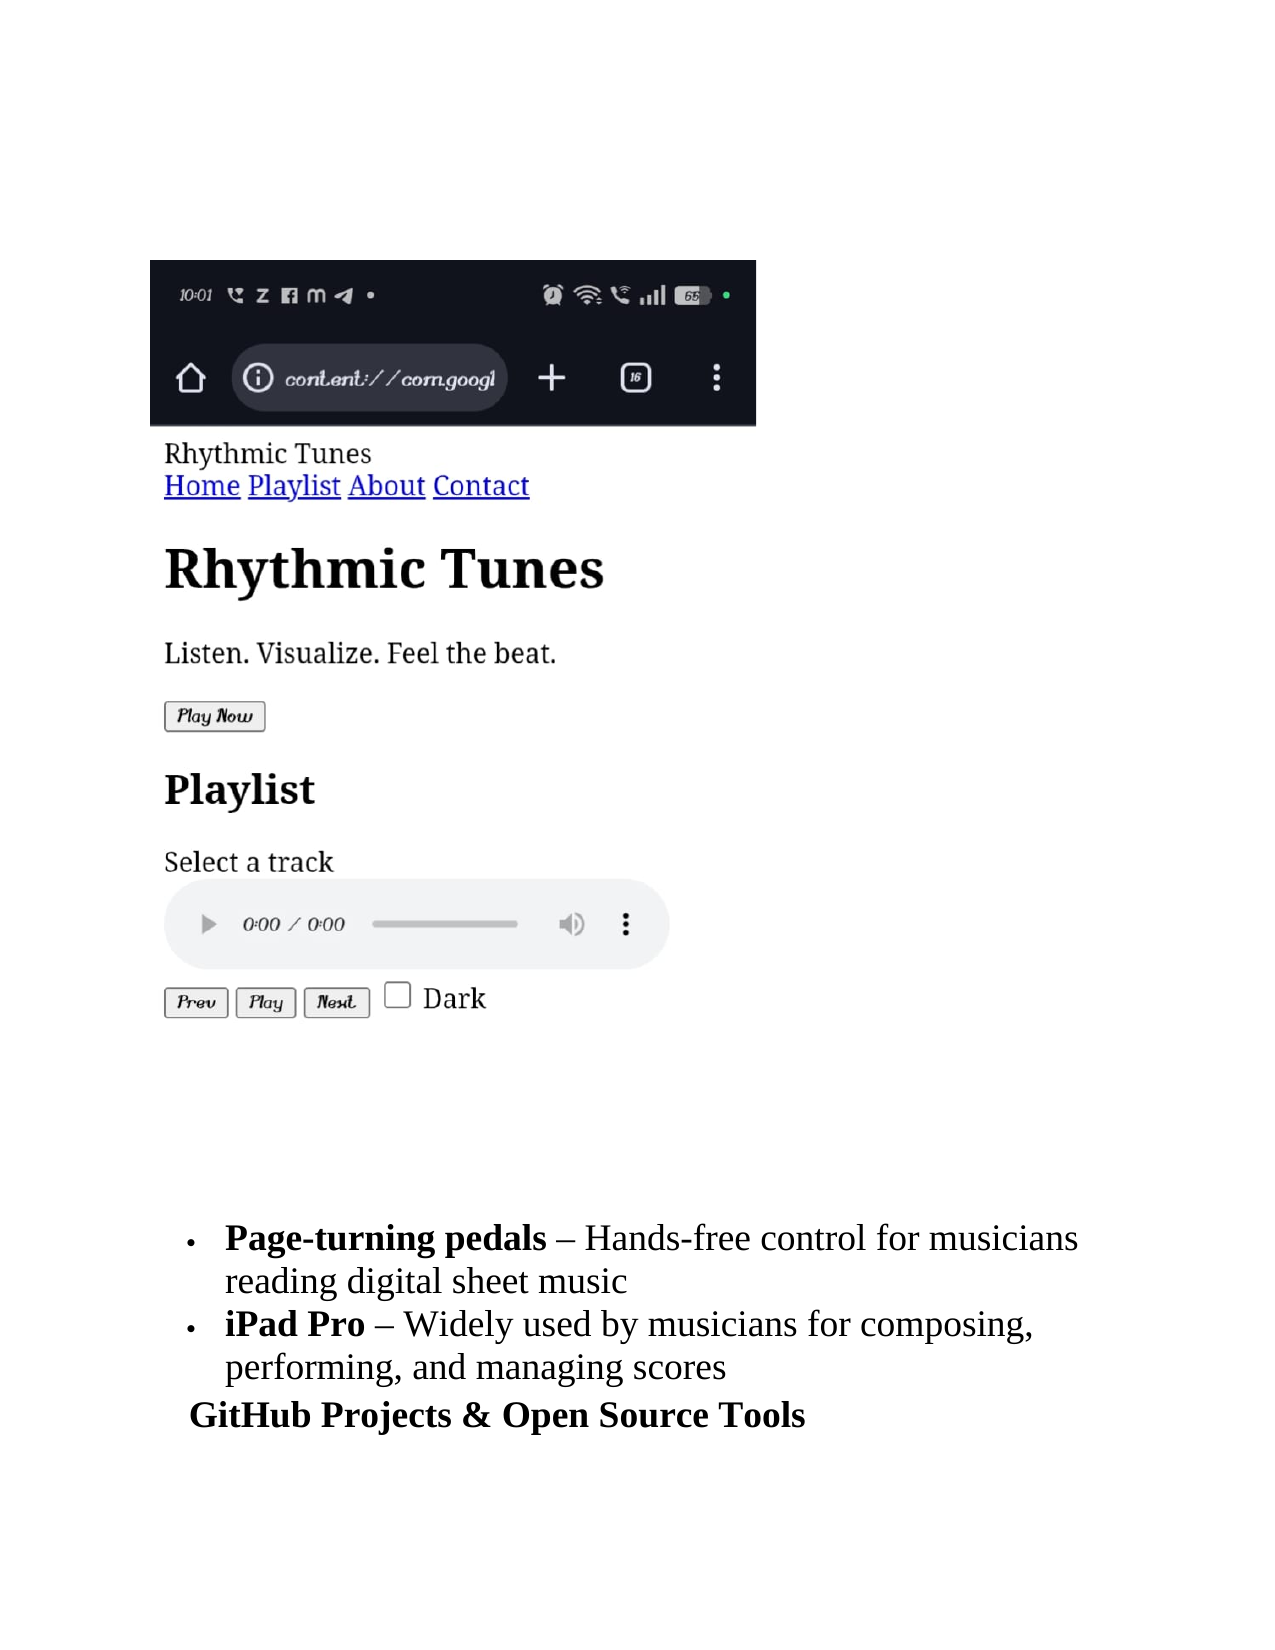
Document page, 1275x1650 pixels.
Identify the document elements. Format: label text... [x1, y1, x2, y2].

text 🎵 GitHub Projects & Open Source Tools [150, 1393, 1125, 1436]
list iPad Pro – Widely used by musicians for composing, performing, and managing scores [187, 1301, 1125, 1387]
list Page-turning pedals – Hands-free control for musicians reading digital sheet music [187, 1215, 1125, 1301]
picture [150, 260, 757, 1216]
